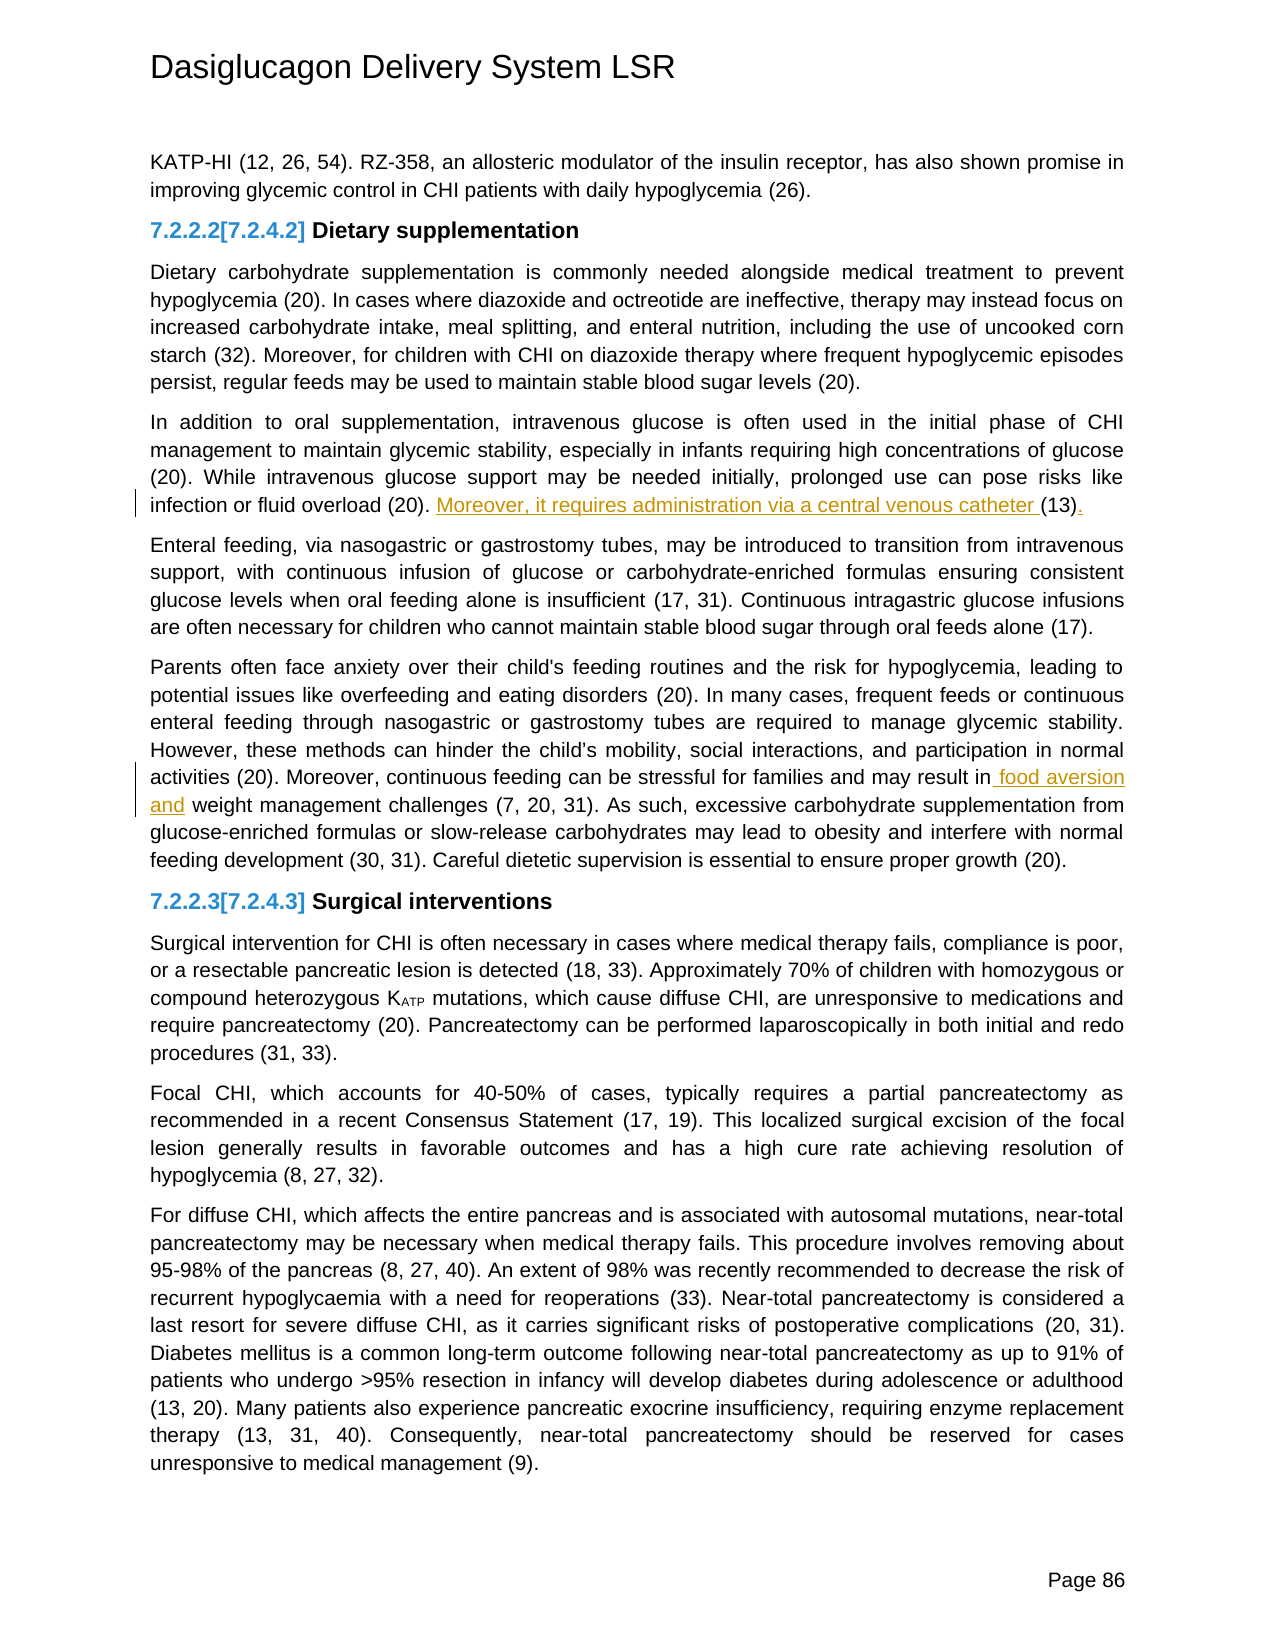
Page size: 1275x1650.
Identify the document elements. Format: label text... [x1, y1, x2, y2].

subtitle Surgical interventions [150, 888, 1125, 914]
subtitle Dietary supplementation [150, 217, 1125, 244]
text Focal CHI, which accounts for 40-50% of cases, typically requires a partial pancreatectomy as recommended in a recent Consensus Statement (17, 19). This localized surgical excision of the focal lesion generally results in favorable outcomes and has a high cure rate achieving resolution of hypoglycemia (8, 27, 32). [150, 1080, 1125, 1187]
text Surgical intervention for CHI is often necessary in cases where medical therapy fails, compliance is poor, or a resectable pancreatic lesion is detected (18, 33). Approximately 70% of children with homozygous or compound heterozygous KATP mutations, which cause diffuse CHI, are unresponsive to medications and require pancreatectomy (20). Pancreatectomy can be performed laparoscopically in both initial and redo procedures (31, 33). [150, 930, 1125, 1064]
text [150, 150, 1125, 201]
text For diffuse CHI, which affects the entire pancreas and is associated with autosomal mutations, near-total pancreatectomy may be necessary when medical therapy fails. This procedure involves removing about 95-98% of the pancreas (8, 27, 40). An extent of 98% was recently recommended to decrease the risk of recurrent hypoglycaemia with a need for reoperations (33). Near-total pancreatectomy is considered a last resort for severe diffuse CHI, as it carries significant risks of postoperative complications (20, 31). Diabetes mellitus is a common long-term outcome following near-total pancreatectomy as up to 91% of patients who undergo >95% resection in infancy will develop diabetes during adolescence or adulthood (13, 20). Many patients also experience pancreatic exocrine insufficiency, requiring enzyme replacement therapy (13, 31, 40). Consequently, near-total pancreatectomy should be reserved for cases unresponsive to medical management (9). [150, 1203, 1125, 1474]
text Enteral feeding, via nasogastric or gastrostomy tubes, may be introduced to transition from intravenous support, with continuous infusion of glucose or carbohydrate-enriched formulas ensuring consistent glucose levels when oral feeding alone is insufficient (17, 31). Continuous intragastric glucose infusions are often necessary for children who cannot maintain stable blood sugar through oral feeds alone (17). [150, 533, 1125, 639]
text In addition to oral supplementation, intravenous glucose is often used in the initial phase of CHI management to maintain glycemic stability, especially in infants requiring high concentrations of glucose (20). While intravenous glucose support may be needed initially, prolonged use can pose risks like infection or fluid overload (20). (13) [150, 410, 1125, 517]
text Dietary carbohydrate supplementation is commonly needed alongside medical treatment to prevent hypoglycemia (20). In cases where diazoxide and octreotide are ineffective, therapy may instead focus on increased carbohydrate intake, meal splitting, and enteral nutrition, including the use of uncooked corn starch (32). Moreover, for children with CHI on diazoxide therapy where frequent hypoglycemic episodes persist, regular feeds may be used to maintain stable blood sugar levels (20). [150, 260, 1125, 394]
text Parents often face anxiety over their child's feeding routines and the risk for hypoglycemia, leading to potential issues like overfeeding and eating disorders (20). In many cases, frequent feeds or continuous enteral feeding through nasogastric or gastrostomy tubes are required to manage glycemic stability. However, these methods can hinder the child’s mobility, social interactions, and participation in normal activities (20). Moreover, continuous feeding can be stressful for families and may result in weight management challenges (7, 20, 31). As such, excessive carbohydrate supplementation from glucose-enriched formulas or slow-release carbohydrates may lead to obesity and interfere with normal feeding development (30, 31). Careful dietetic supervision is essential to ensure proper growth (20). [150, 655, 1125, 872]
